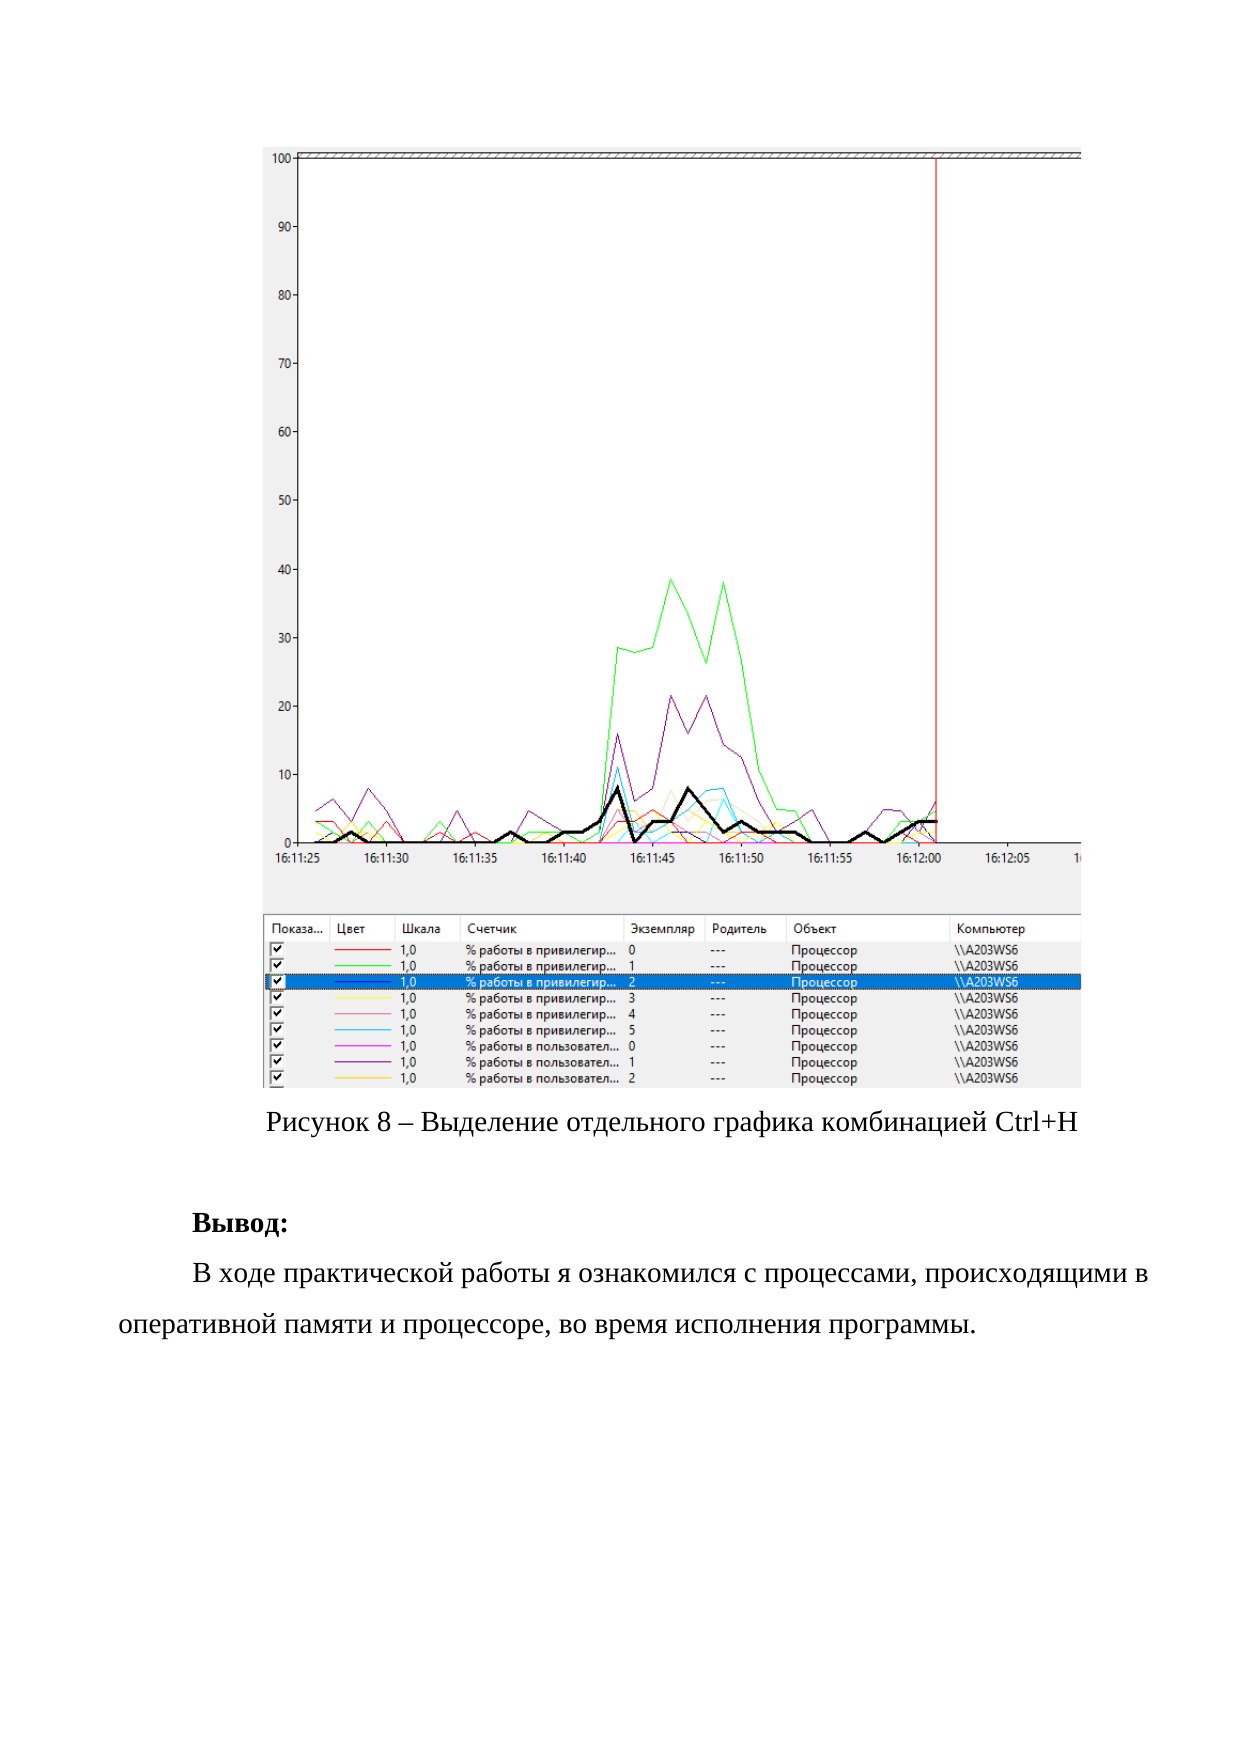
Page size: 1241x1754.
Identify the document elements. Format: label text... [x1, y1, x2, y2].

text Вывод: [118, 1205, 1152, 1239]
text Рисунок 8 – Выделение отдельного графика комбинацией Ctrl+H [118, 1104, 1152, 1138]
text В ходе практической работы я ознакомился с процессами, происходящими в оперативной памяти и процессоре, во время исполнения программы. [118, 1256, 1152, 1339]
picture [262, 147, 1082, 1088]
